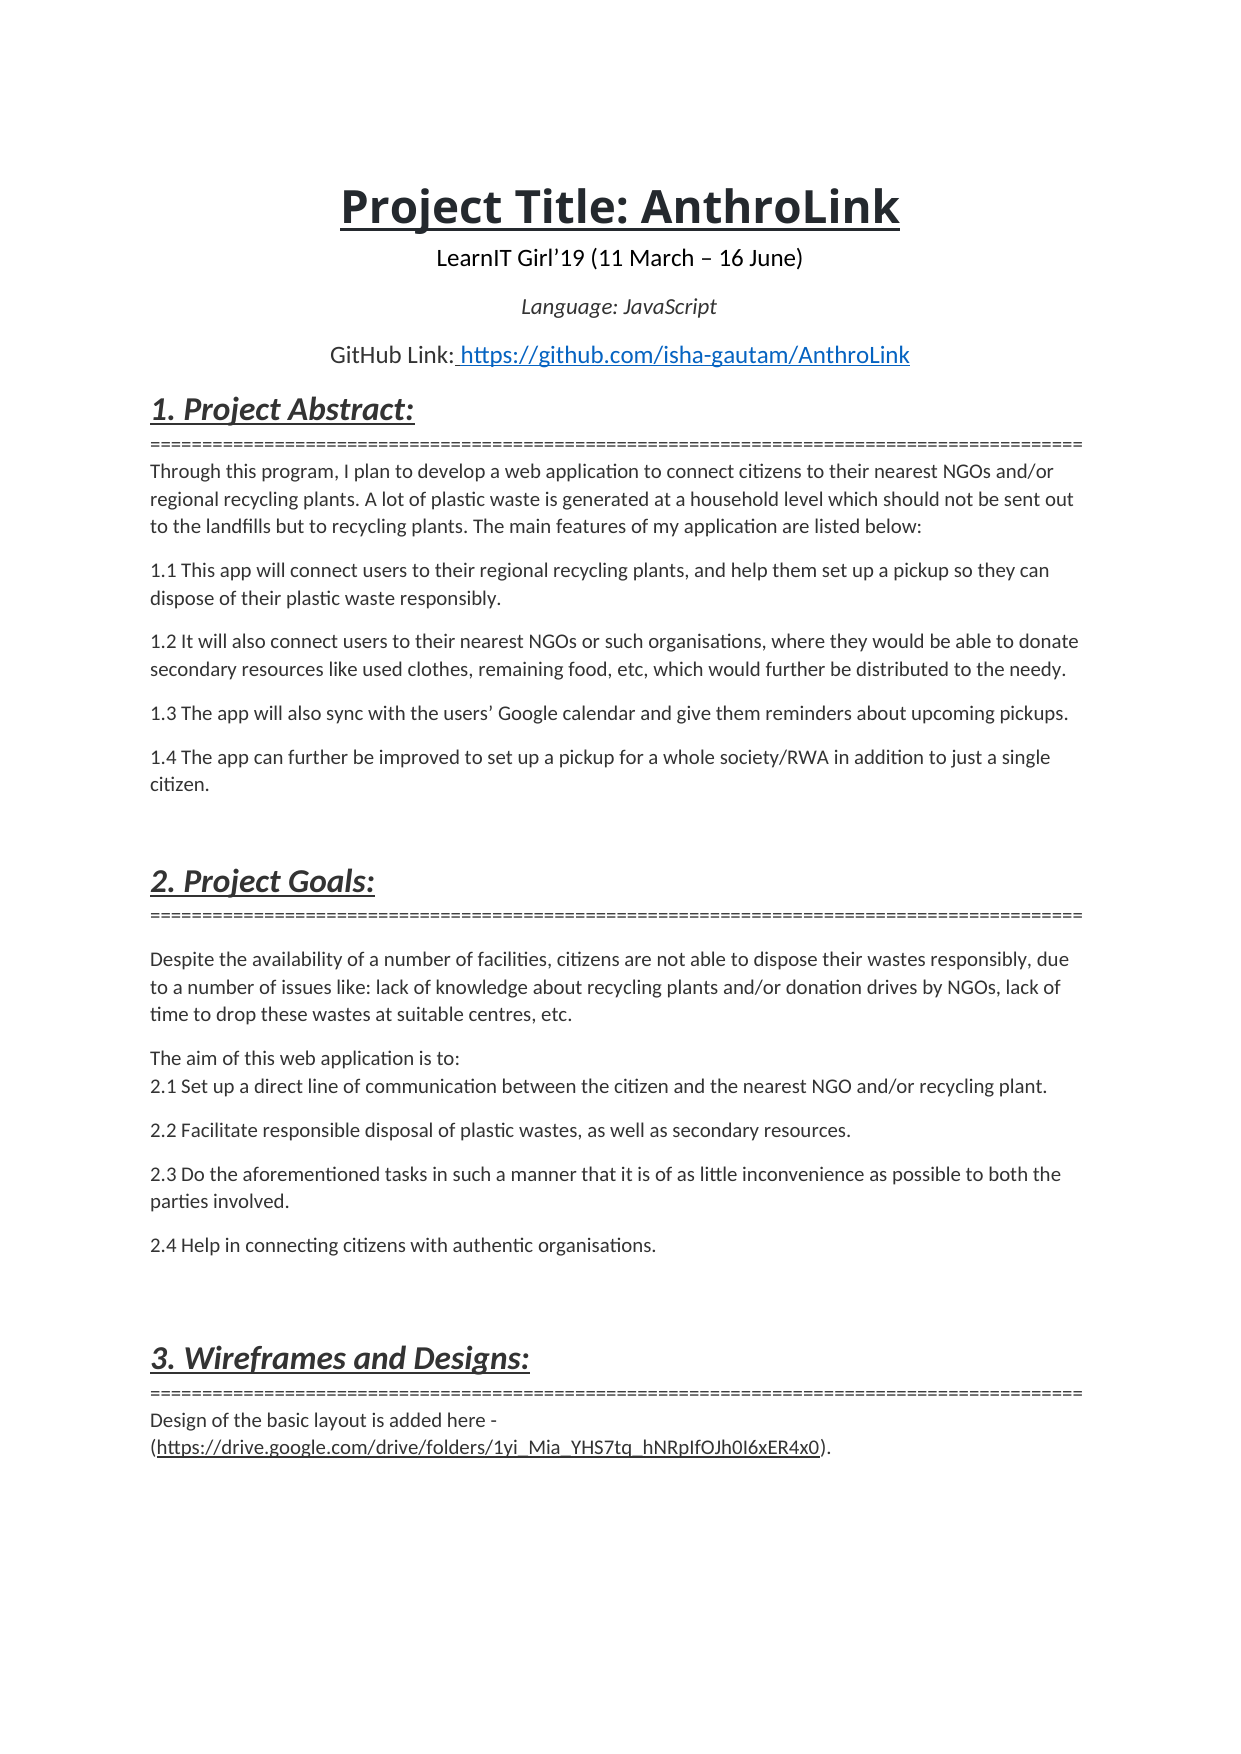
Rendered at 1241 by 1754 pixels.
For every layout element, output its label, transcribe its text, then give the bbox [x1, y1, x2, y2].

text 2. Project Goals: ========================================================================================== [150, 860, 1090, 928]
text 2.3 Do the aforementioned tasks in such a manner that it is of as little inconvenience as possible to both the parties involved. [150, 1161, 1090, 1214]
text The aim of this web application is to: 2.1 Set up a direct line of communication between the citizen and the nearest NGO and/or recycling plant. [150, 1045, 1090, 1098]
text 1.2 It will also connect users to their nearest NGOs or such organisations, where they would be able to donate secondary resources like used clothes, remaining food, etc, which would further be distributed to the needy. [150, 629, 1090, 682]
text Despite the availability of a number of facilities, citizens are not able to dispose their wastes responsibly, due to a number of issues like: lack of knowledge about recycling plants and/or donation drives by NGOs, lack of time to drop these wastes at suitable centres, etc. [150, 947, 1090, 1027]
text 1.3 The app will also sync with the users’ Google calendar and give them reminders about upcoming pickups. [150, 700, 1090, 726]
text LearnIT Girl’19 (11 March – 16 June) [150, 242, 1090, 273]
subtitle Project Title: AnthroLink [150, 175, 1090, 237]
text 1. Project Abstract: ========================================================================================== Through this program, I plan to develop a web application to connect citizens to their nearest NGOs and/or regional recycling plants. A lot of plastic waste is generated at a household level which should not be sent out to the landfills but to recycling plants. The main features of my application are listed below: [150, 388, 1090, 539]
text 2.2 Facilitate responsible disposal of plastic wastes, as well as secondary resources. [150, 1117, 1090, 1142]
text 1.4 The app can further be improved to set up a pickup for a whole society/RWA in addition to just a single citizen. [150, 744, 1090, 797]
text 2.4 Help in connecting citizens with authentic organisations. [150, 1232, 1090, 1258]
text Language: JavaScript [150, 292, 1090, 320]
text GitHub Link: https://github.com/isha-gautam/AnthroLink [150, 339, 1090, 369]
text 1.1 This app will connect users to their regional recycling plants, and help them set up a pickup so they can dispose of their plastic waste responsibly. [150, 557, 1090, 610]
text 3. Wireframes and Designs: ========================================================================================== Design of the basic layout is added here - (https://drive.google.com/drive/folders/1yi_Mia_YHS7tq_hNRpIfOJh0I6xER4x0). [150, 1337, 1090, 1460]
